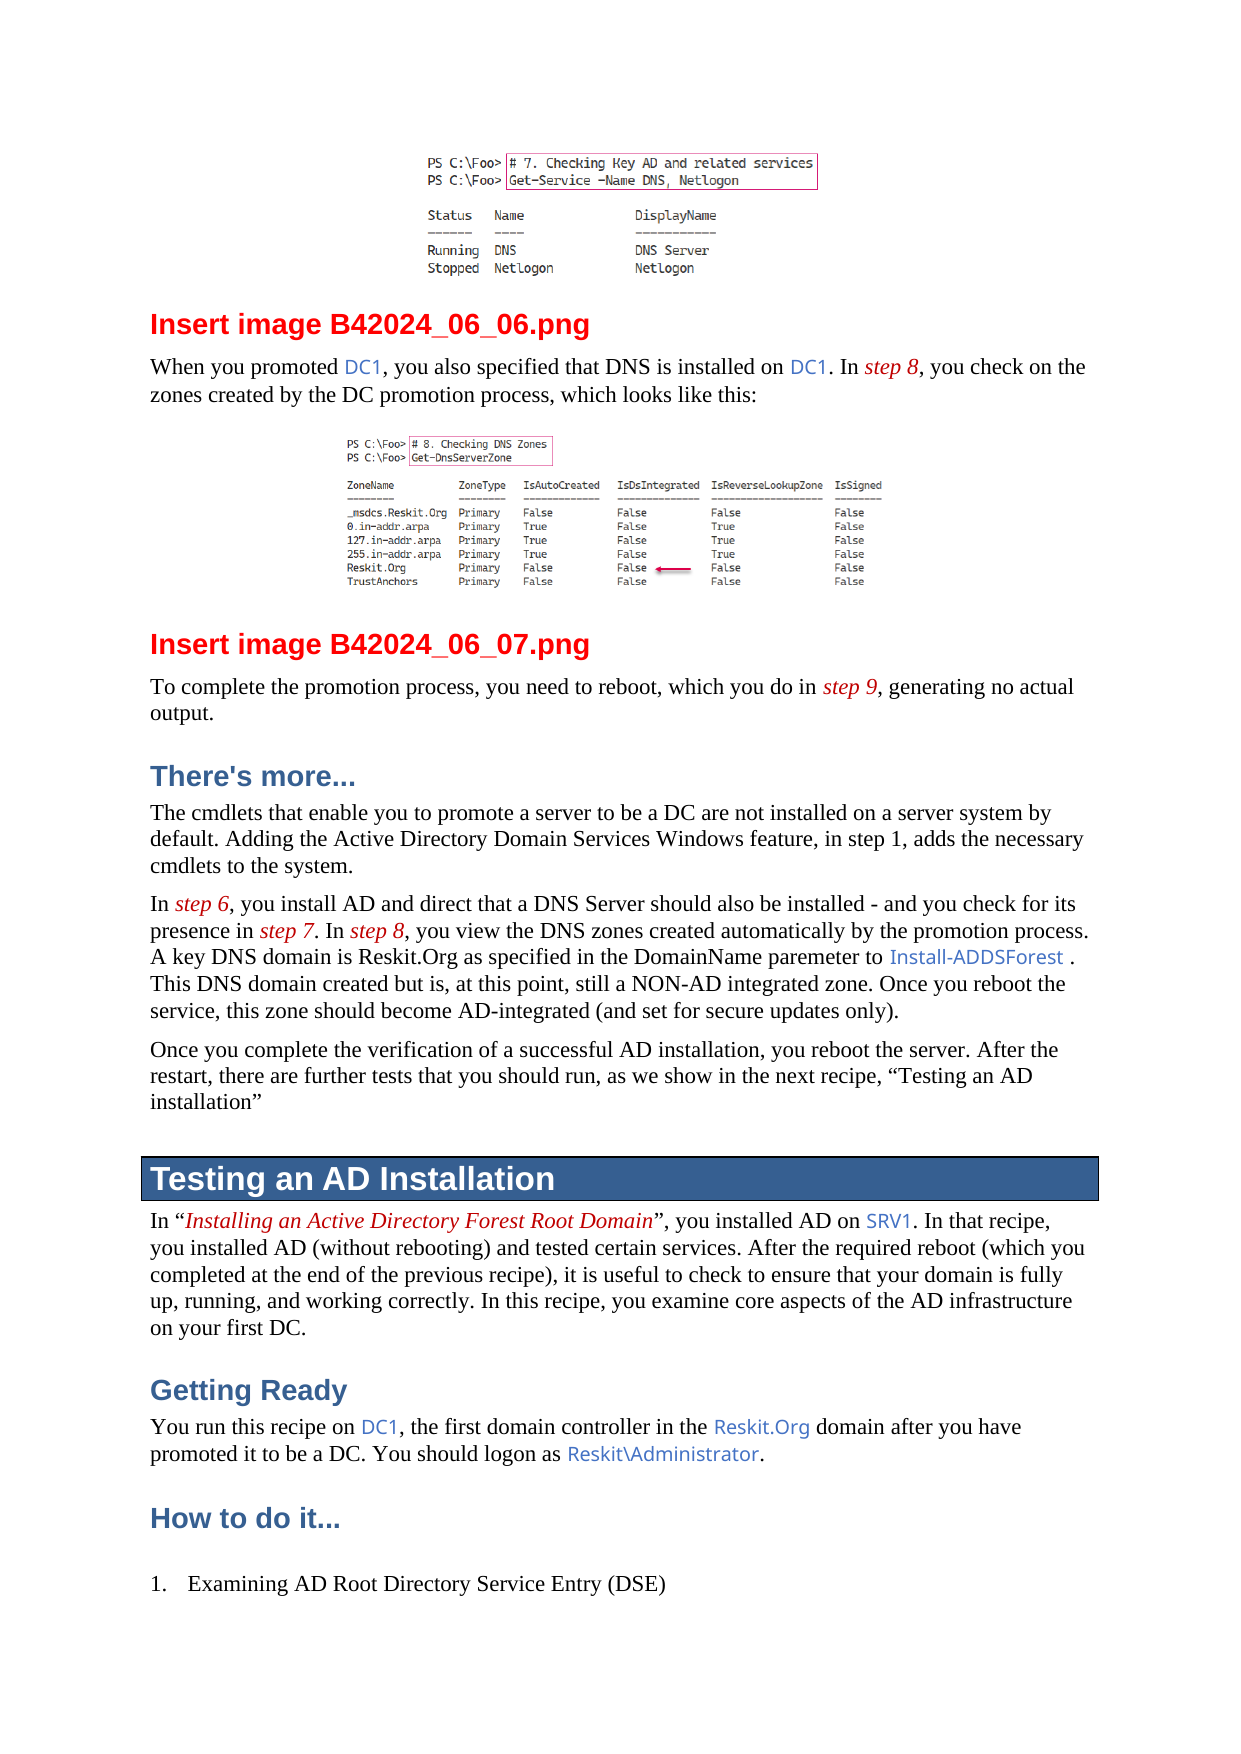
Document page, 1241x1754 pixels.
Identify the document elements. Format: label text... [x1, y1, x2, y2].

list You run this recipe on DC1, the first domain controller in the Reskit.Org domain after you have promoted it to be a DC. You should logon as Reskit\Administrator. [150, 1413, 1053, 1467]
list Insert image B42024_06_07.png [150, 627, 1090, 661]
text Once you complete the verification of a successful AD installation, you reboot the server. After the restart, there are further tests that you should run, as we show in the next recipe, “Testing an AD installation” [150, 1036, 1090, 1115]
subtitle There's more... [150, 759, 1090, 793]
text When you promoted DC1, you also specified that DNS is installed on DC1. In step 8, you check on the zones created by the DC promotion process, which looks like this: [150, 353, 1090, 407]
picture [340, 432, 900, 602]
subtitle Testing an AD Installation [142, 1158, 1098, 1200]
picture [417, 150, 823, 283]
text To complete the promotion process, you need to reboot, which you do in step 9, generating no actual output. [150, 673, 1090, 726]
list Examining AD Root Directory Service Entry (DSE) [150, 1570, 1053, 1597]
list Insert image B42024_06_06.png [150, 307, 1090, 341]
subtitle How to do it... [150, 1501, 1090, 1534]
subtitle Getting Ready [150, 1373, 1090, 1407]
text In step 6, you install AD and direct that a DNS Server should also be installed - and you check for its presence in step 7. In step 8, you view the DNS zones created automatically by the promotion process. A key DNS domain is Reskit.Org as specified in the DomainName paremeter to Install-ADDSForest . This DNS domain created but is, at this point, still a NON-AD integrated zone. Once you reboot the service, this zone should become AD-integrated (and set for secure updates only). [150, 891, 1090, 1023]
text The cmdlets that enable you to promote a server to be a DC are not installed on a server system by default. Adding the Active Directory Domain Services Windows feature, in step 1, adds the necessary cmdlets to the system. [150, 799, 1090, 878]
